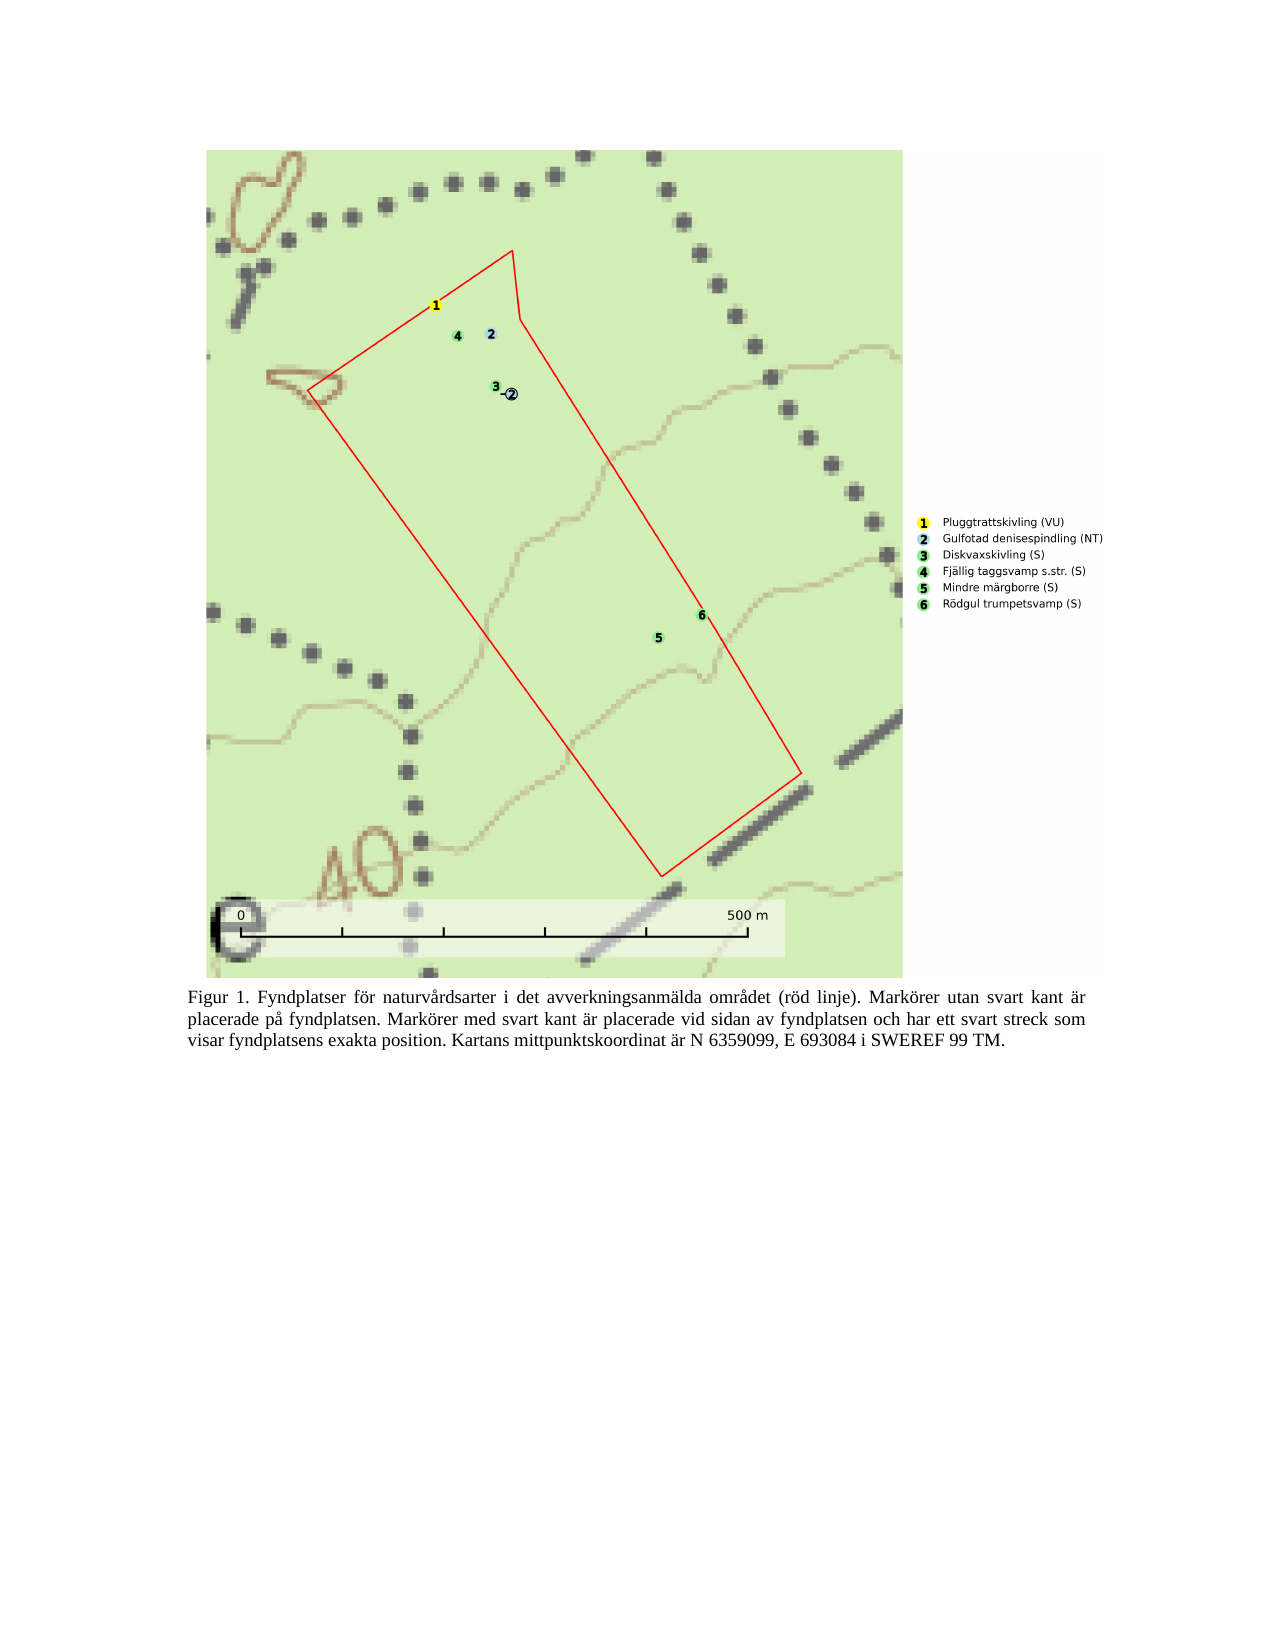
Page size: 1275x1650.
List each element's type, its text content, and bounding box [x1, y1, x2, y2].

picture [206, 150, 1107, 978]
text Figur 1. Fyndplatser för naturvårdsarter i det avverkningsanmälda området (röd linje). Markörer utan svart kant är placerade på fyndplatsen. Markörer med svart kant är placerade vid sidan av fyndplatsen och har ett svart streck som visar fyndplatsens exakta position. Kartans mittpunktskoordinat är N 6359099, E 693084 i SWEREF 99 TM. [187, 986, 1087, 1051]
